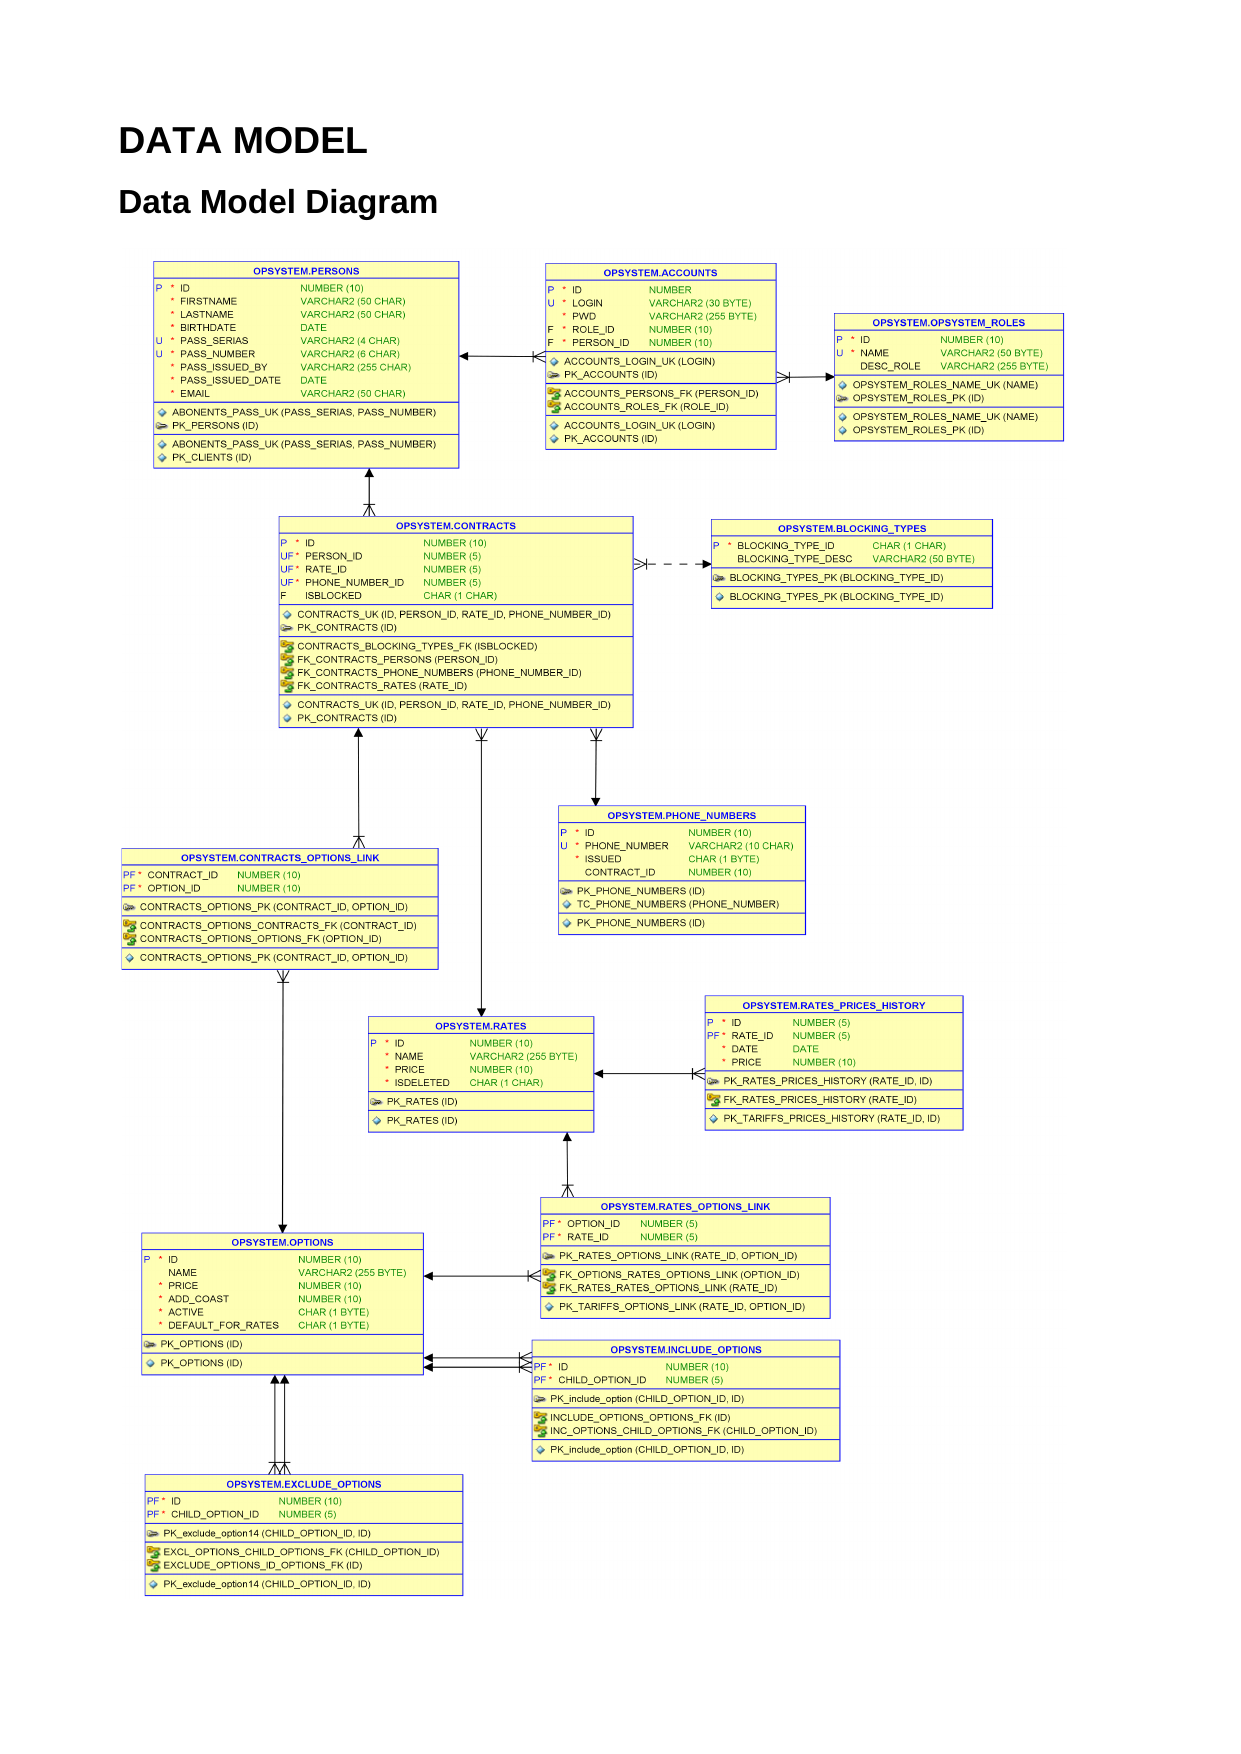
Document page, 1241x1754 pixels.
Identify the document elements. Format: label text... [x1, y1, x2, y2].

subtitle DATA MODEL [118, 118, 1122, 161]
picture [121, 248, 1067, 1599]
subtitle Data Model Diagram [118, 182, 1122, 221]
